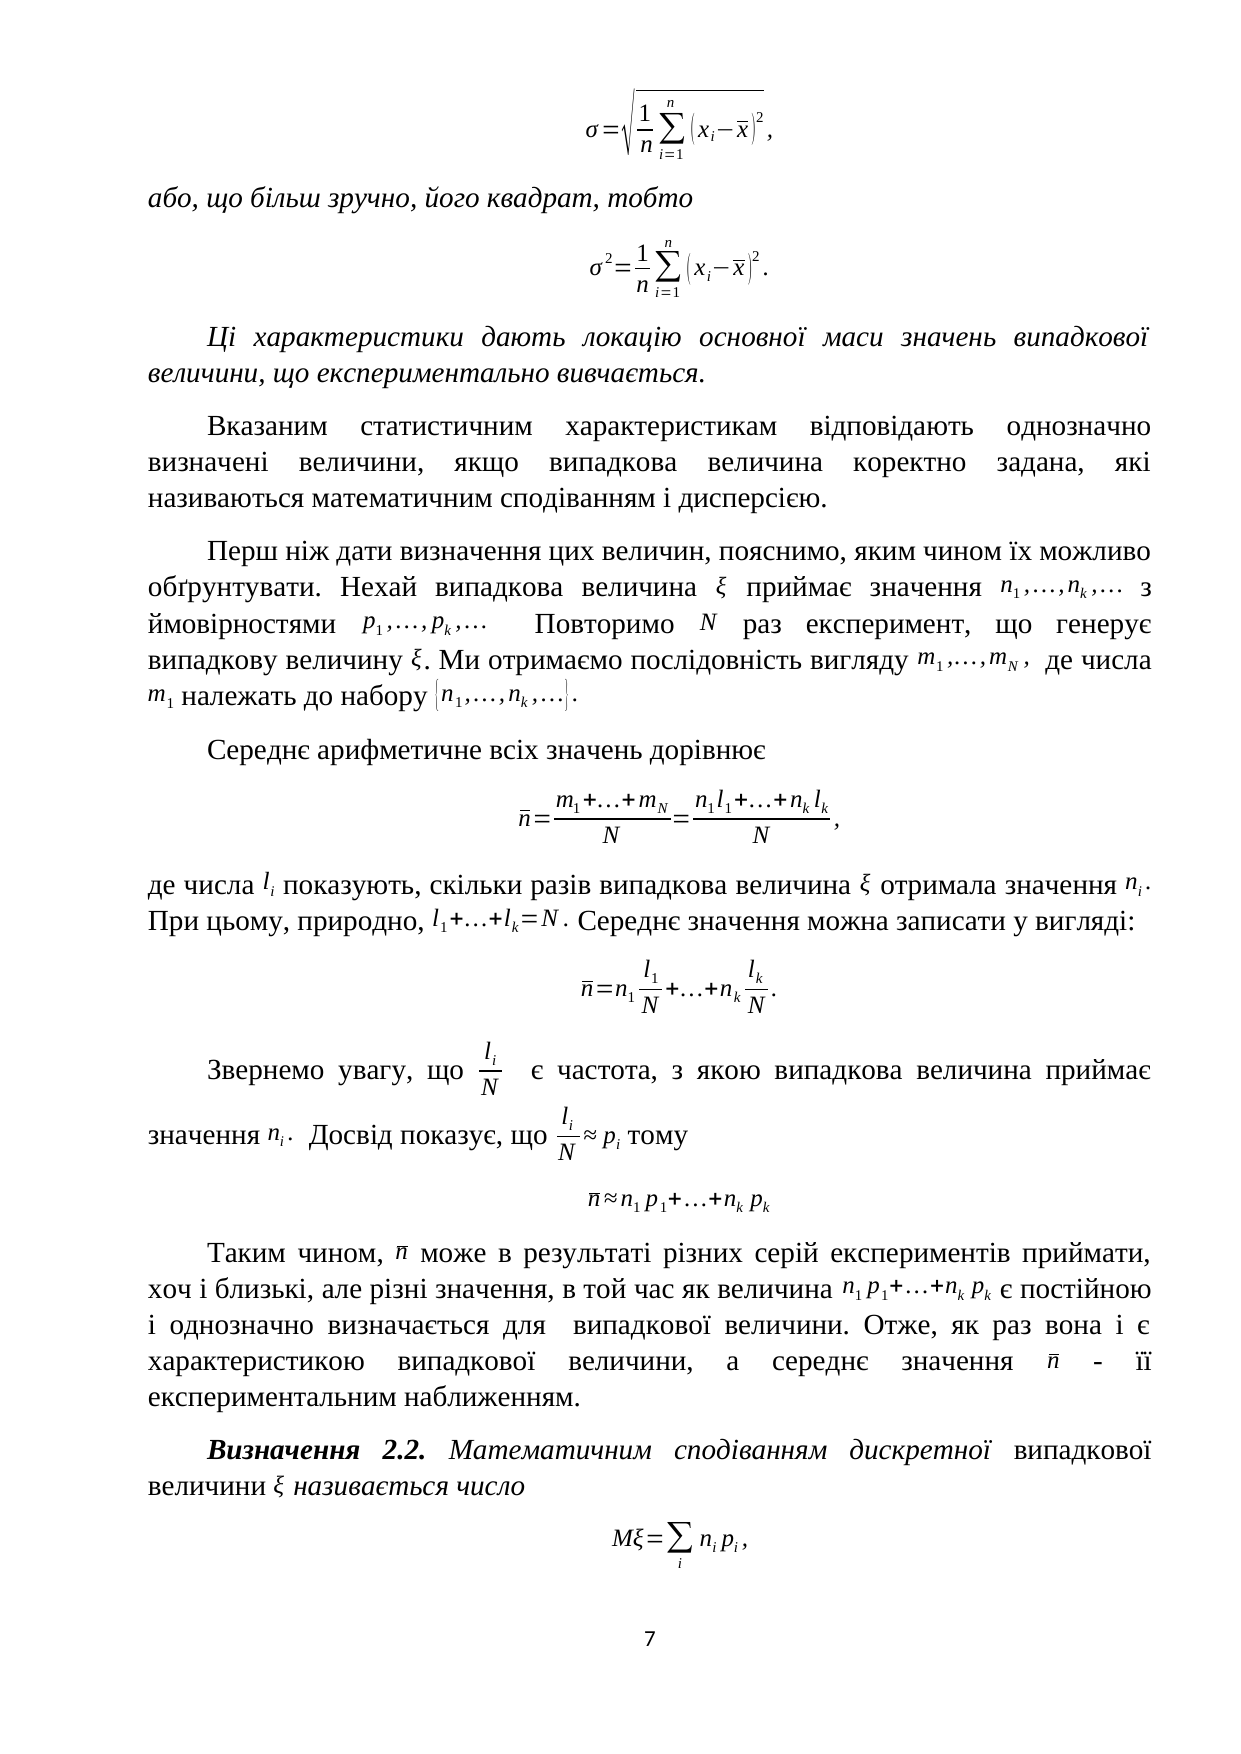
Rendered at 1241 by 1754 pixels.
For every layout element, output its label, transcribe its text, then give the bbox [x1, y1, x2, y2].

text або, що більш зручно, його квадрат, тобто [148, 180, 1152, 214]
text Ці характеристики дають локацію основної маси значень випадкової величини, що експериментально вивчається. [148, 319, 1152, 389]
text Таким чином, може в результаті різних серій експериментів приймати, хоч і близькі, але різні значення, в той час як величина є постійною і однозначно визначається для випадкової величини. Отже, як раз вона і є характеристикою випадкової величини, а середнє значення - її експериментальним наближенням. [148, 1235, 1152, 1413]
text Перш ніж дати визначення цих величин, пояснимо, яким чином їх можливо обґрунтувати. Нехай випадкова величина приймає значення з ймовірностями Повторимо раз експеримент, що генерує випадкову величину . Ми отримаємо послідовність вигляду де числа належать до набору [148, 533, 1152, 713]
text Звернемо увагу, що є частота, з якою випадкова величина приймає значення Досвід показує, що тому [148, 1037, 1152, 1165]
text Визначення 2.2. Математичним сподіванням дискретної випадкової величини називається число [148, 1432, 1152, 1502]
text Середнє арифметичне всіх значень дорівнює [148, 732, 1152, 766]
text Вказаним статистичним характеристикам відповідають однозначно визначені величини, якщо випадкова величина коректно задана, які називаються математичним сподіванням і дисперсією. [148, 408, 1152, 514]
text де числа показують, скільки разів випадкова величина отримала значення При цьому, природно, Середнє значення можна записати у вигляді: [148, 867, 1152, 937]
